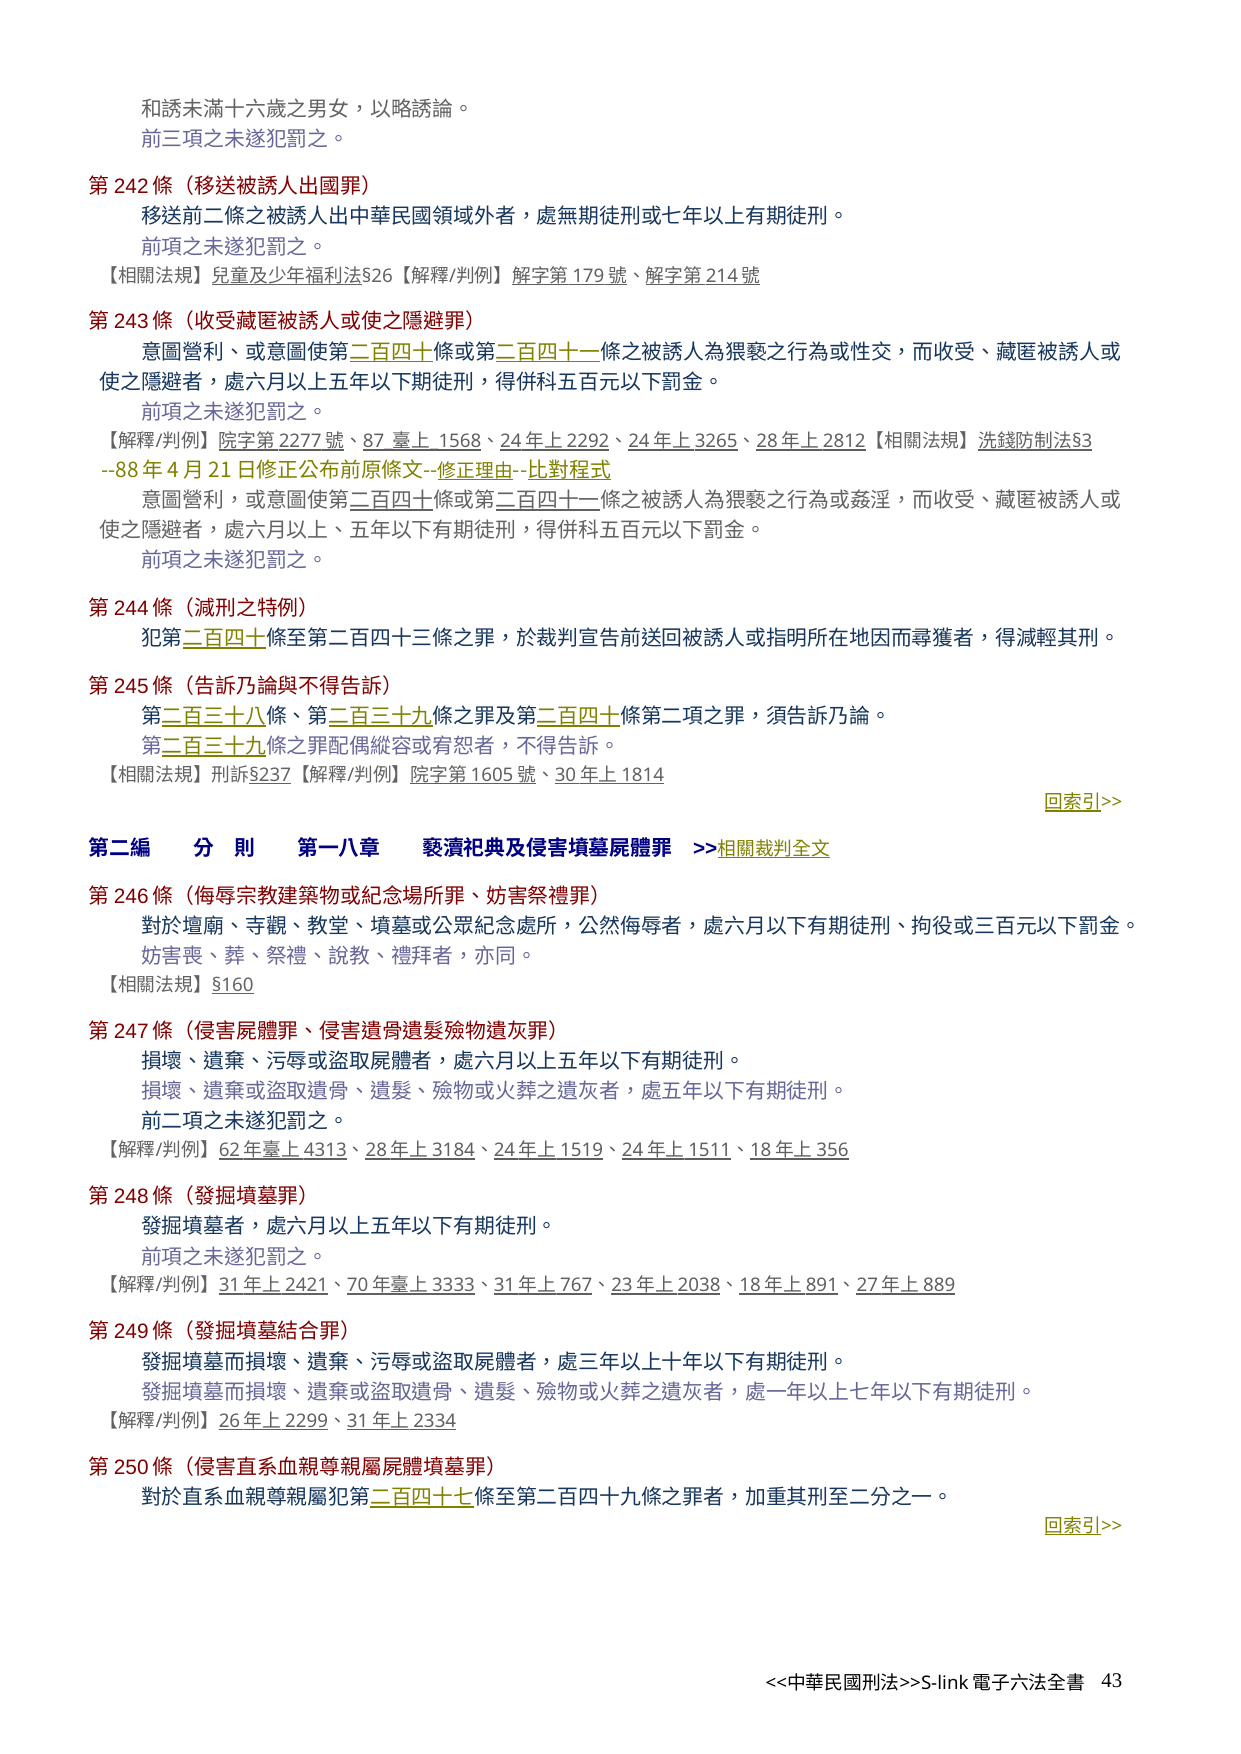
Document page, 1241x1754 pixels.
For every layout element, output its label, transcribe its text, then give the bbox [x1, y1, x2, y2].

text 對於直系血親尊親屬犯第二百四十七條至第二百四十九條之罪者，加重其刑至二分之一。 [99, 1480, 1122, 1510]
text 前三項之未遂犯罰之。 [99, 122, 1122, 152]
subtitle 第247條（侵害屍體罪、侵害遺骨遺髮殮物遺灰罪） [89, 1014, 1122, 1044]
text 意圖營利、或意圖使第二百四十條或第二百四十一條之被誘人為猥褻之行為或性交，而收受、藏匿被誘人或使之隱避者，處六月以上五年以下期徒刑，得併科五百元以下罰金。 [99, 335, 1122, 395]
text 損壞、遺棄、污辱或盜取屍體者，處六月以上五年以下有期徒刑。 [99, 1044, 1122, 1074]
text 前項之未遂犯罰之。 [99, 230, 1122, 260]
text 前項之未遂犯罰之。 [99, 1240, 1122, 1270]
text 【相關法規】兒童及少年福利法§26【解釋/判例】解字第179號、解字第214號 [99, 260, 1122, 287]
subtitle 第244條（減刑之特例） [89, 591, 1122, 621]
text 發掘墳墓而損壞、遺棄或盜取遺骨、遺髮、殮物或火葬之遺灰者，處一年以上七年以下有期徒刑。 [99, 1375, 1122, 1405]
subtitle --88年4月21日修正公布前原條文--修正理由--比對程式 [101, 453, 1122, 483]
text 和誘未滿十六歲之男女，以略誘論。 [99, 92, 1122, 122]
text 【解釋/判例】26年上2299、31年上2334 [99, 1405, 1122, 1432]
text 【相關法規】刑訴§237【解釋/判例】院字第1605號、30年上1814 [99, 759, 1122, 787]
text 回索引>> [101, 787, 1122, 814]
subtitle 第249條（發掘墳墓結合罪） [89, 1315, 1122, 1345]
text 【解釋/判例】院字第2277號、87_臺上_1568、24年上2292、24年上3265、28年上2812【相關法規】洗錢防制法§3 [99, 426, 1122, 453]
text 發掘墳墓而損壞、遺棄、污辱或盜取屍體者，處三年以上十年以下有期徒刑。 [99, 1345, 1122, 1375]
text 【解釋/判例】62年臺上4313、28年上3184、24年上1519、24年上1511、18年上356 [99, 1135, 1122, 1162]
text 【解釋/判例】31年上2421、70年臺上3333、31年上767、23年上2038、18年上891、27年上889 [99, 1270, 1122, 1297]
subtitle 第245條（告訴乃論與不得告訴） [89, 669, 1122, 699]
text 第二百三十九條之罪配偶縱容或宥恕者，不得告訴。 [99, 729, 1122, 759]
text 意圖營利，或意圖使第二百四十條或第二百四十一條之被誘人為猥褻之行為或姦淫，而收受、藏匿被誘人或使之隱避者，處六月以上、五年以下有期徒刑，得併科五百元以下罰金。 [99, 483, 1122, 543]
text 對於壇廟、寺觀、教堂、墳墓或公眾紀念處所，公然侮辱者，處六月以下有期徒刑、拘役或三百元以下罰金。 [99, 909, 1122, 939]
text 回索引>> [101, 1510, 1122, 1537]
text 【相關法規】§160 [99, 969, 1122, 997]
subtitle 第250條（侵害直系血親尊親屬屍體墳墓罪） [89, 1450, 1122, 1480]
subtitle 第二編 分 則 第一八章 褻瀆祀典及侵害墳墓屍體罪 >>相關裁判全文 [89, 831, 1122, 861]
subtitle 第246條（侮辱宗教建築物或紀念場所罪、妨害祭禮罪） [89, 879, 1122, 909]
text 前二項之未遂犯罰之。 [99, 1105, 1122, 1135]
text 犯第二百四十條至第二百四十三條之罪，於裁判宣告前送回被誘人或指明所在地因而尋獲者，得減輕其刑。 [99, 621, 1122, 651]
text 妨害喪、葬、祭禮、說教、禮拜者，亦同。 [99, 939, 1122, 969]
text 損壞、遺棄或盜取遺骨、遺髮、殮物或火葬之遺灰者，處五年以下有期徒刑。 [99, 1074, 1122, 1105]
subtitle 第248條（發掘墳墓罪） [89, 1179, 1122, 1210]
text 發掘墳墓者，處六月以上五年以下有期徒刑。 [99, 1210, 1122, 1240]
text 前項之未遂犯罰之。 [99, 543, 1122, 574]
subtitle 第242條（移送被誘人出國罪） [89, 169, 1122, 200]
text 前項之未遂犯罰之。 [99, 395, 1122, 426]
text 第二百三十八條、第二百三十九條之罪及第二百四十條第二項之罪，須告訴乃論。 [99, 699, 1122, 729]
text 移送前二條之被誘人出中華民國領域外者，處無期徒刑或七年以上有期徒刑。 [99, 200, 1122, 230]
subtitle 第243條（收受藏匿被誘人或使之隱避罪） [89, 305, 1122, 335]
